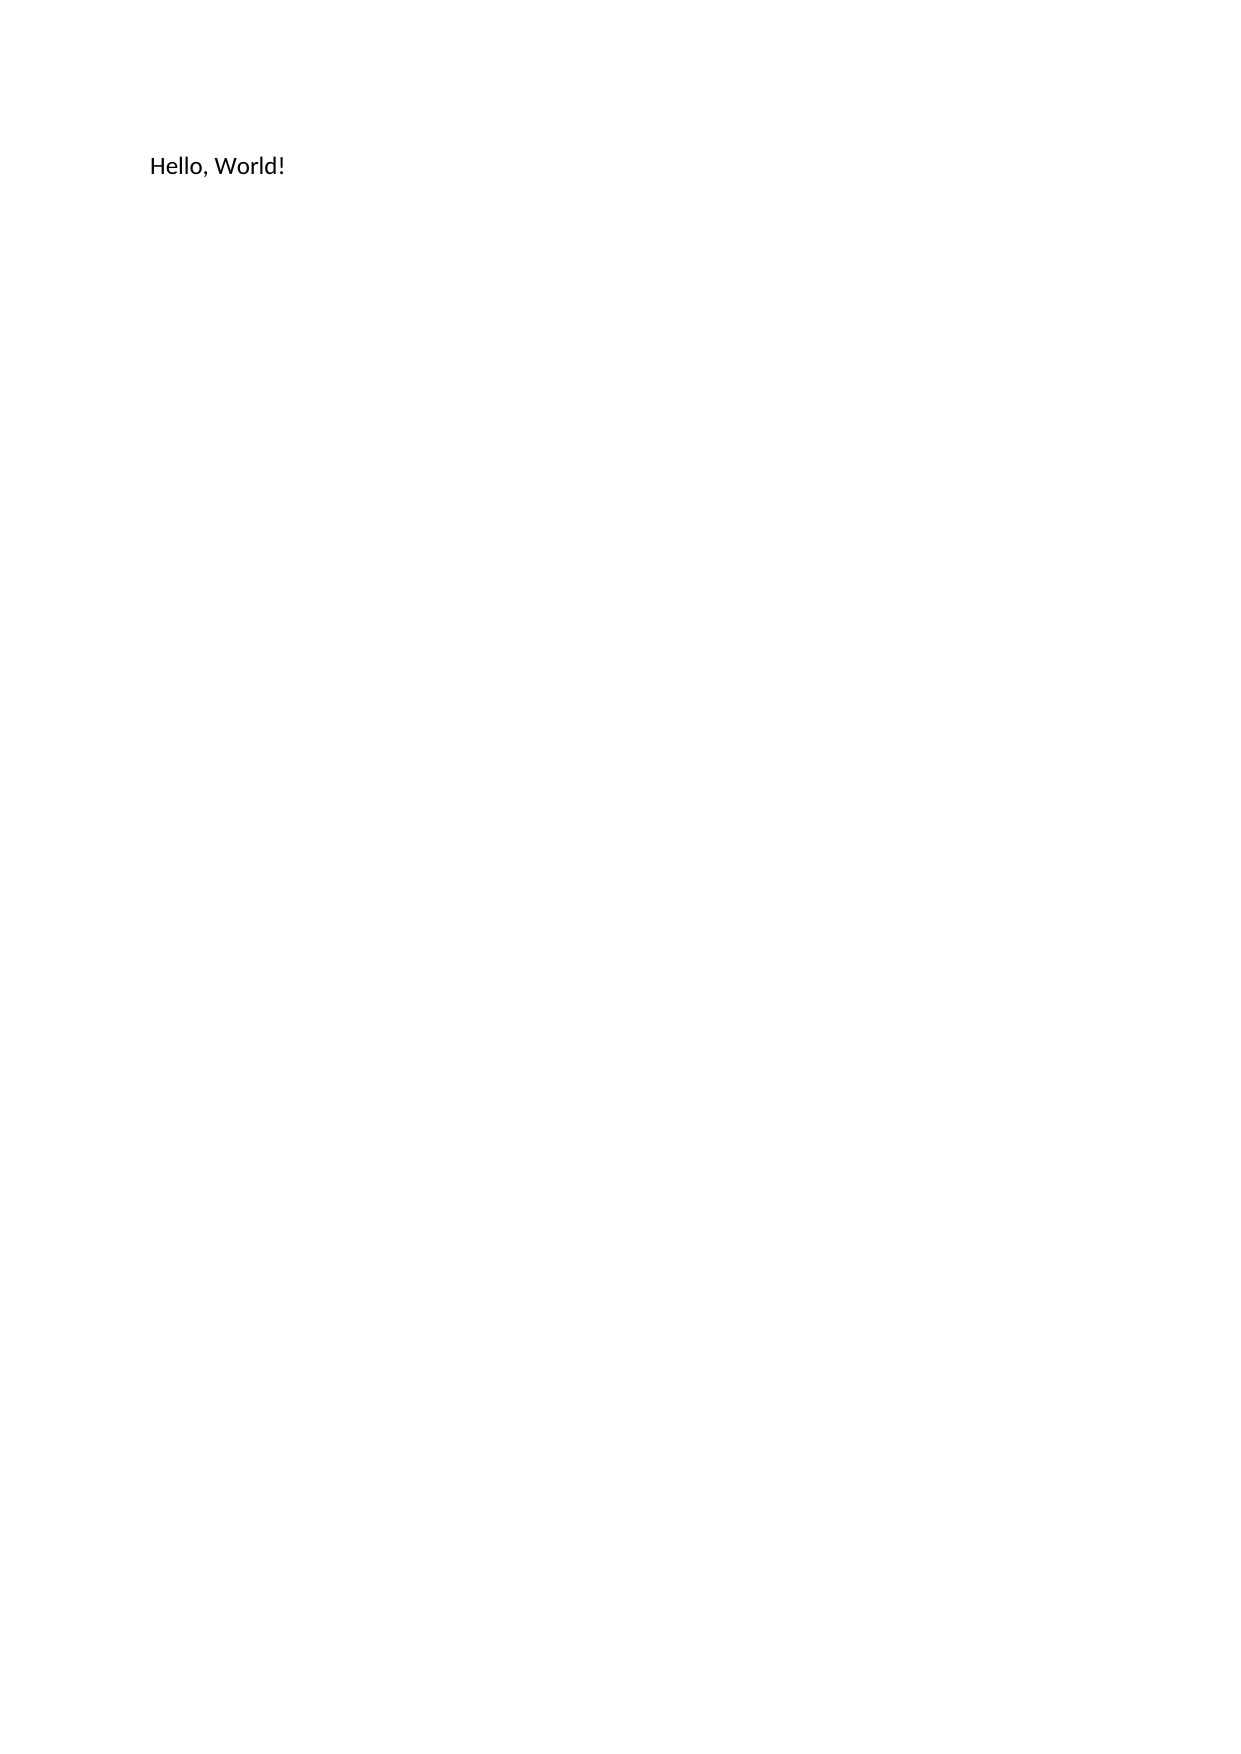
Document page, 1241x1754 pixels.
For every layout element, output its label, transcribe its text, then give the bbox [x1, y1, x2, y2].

text Hello, World! [150, 150, 1090, 181]
